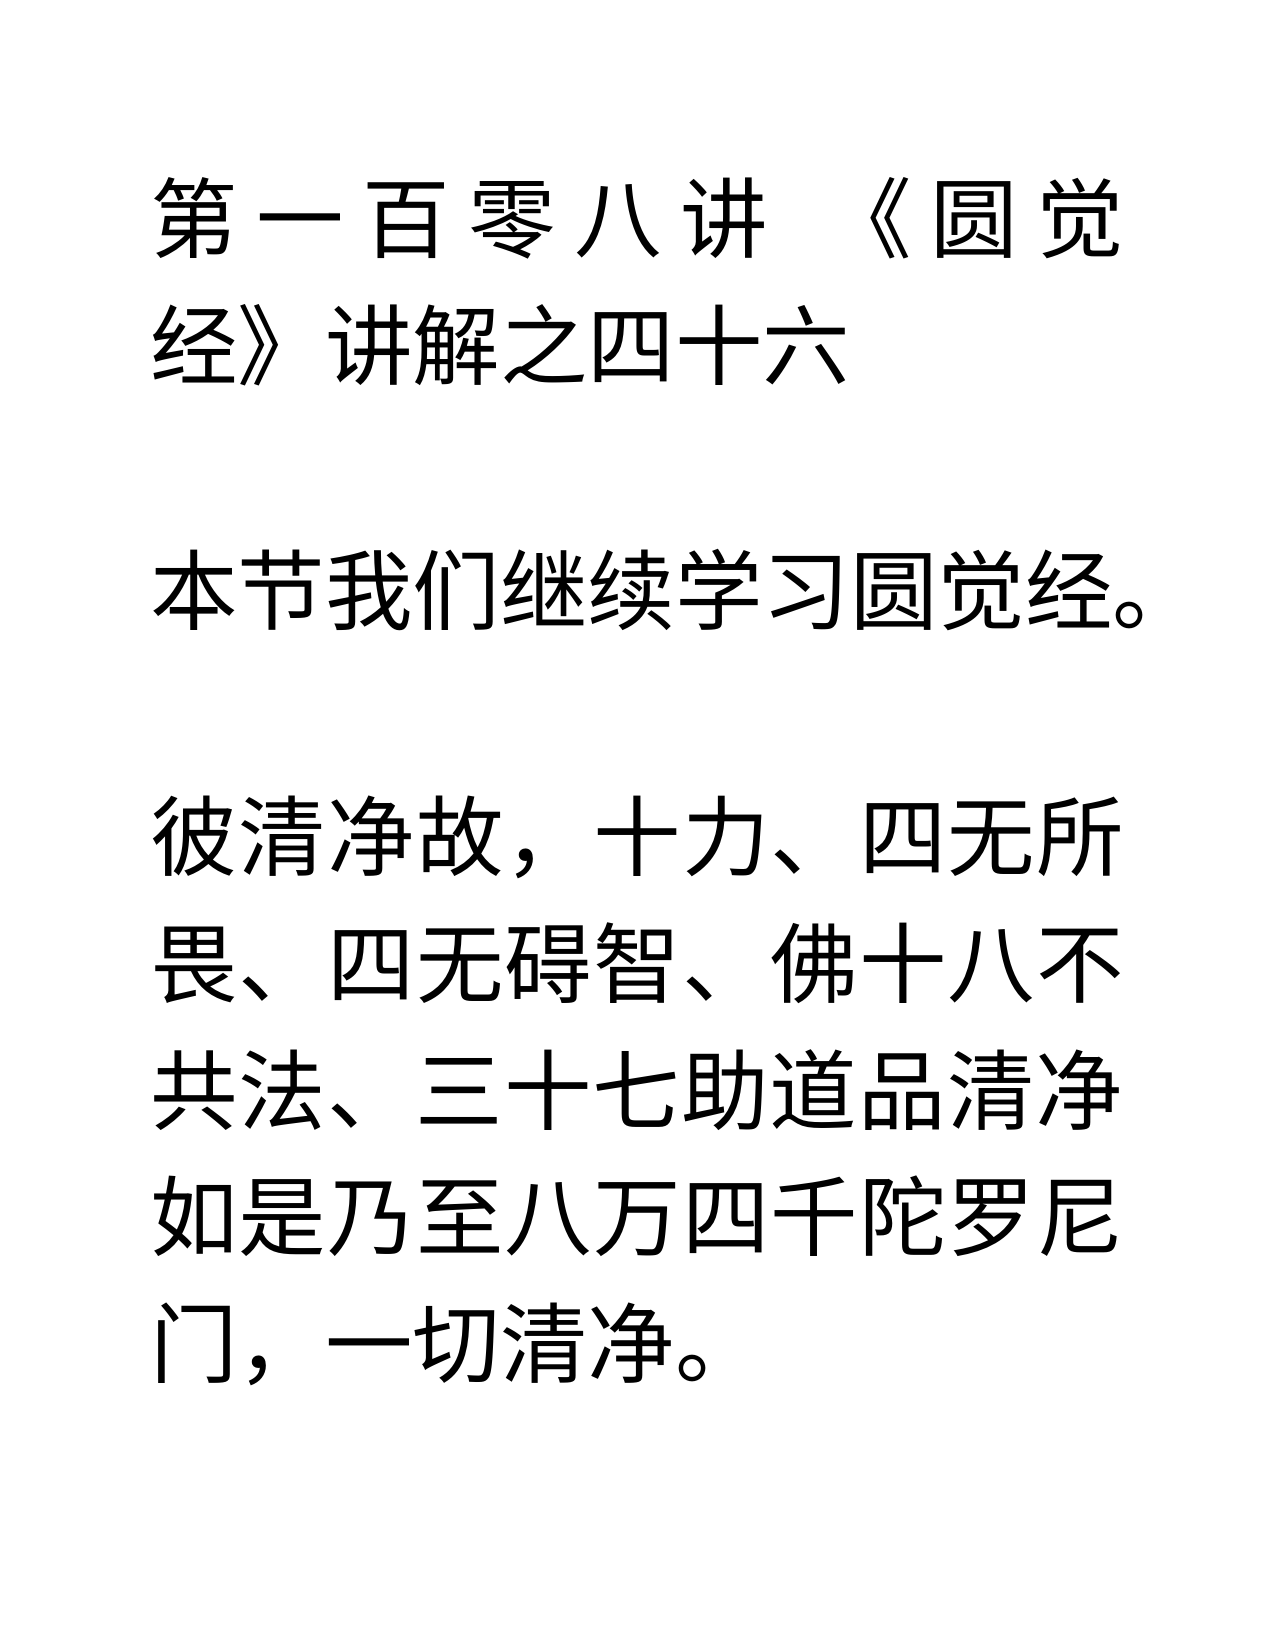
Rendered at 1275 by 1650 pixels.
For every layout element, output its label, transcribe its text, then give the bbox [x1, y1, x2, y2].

text 本节我们继续学习圆觉经。 [150, 522, 1125, 649]
text 第一百零八讲 《圆觉经》讲解之四十六 [150, 150, 1125, 403]
text 彼清净故，十力、四无所畏、四无碍智、佛十八不共法、三十七助道品清净；如是乃至八万四千陀罗尼门，一切清净。 [150, 768, 1125, 1402]
